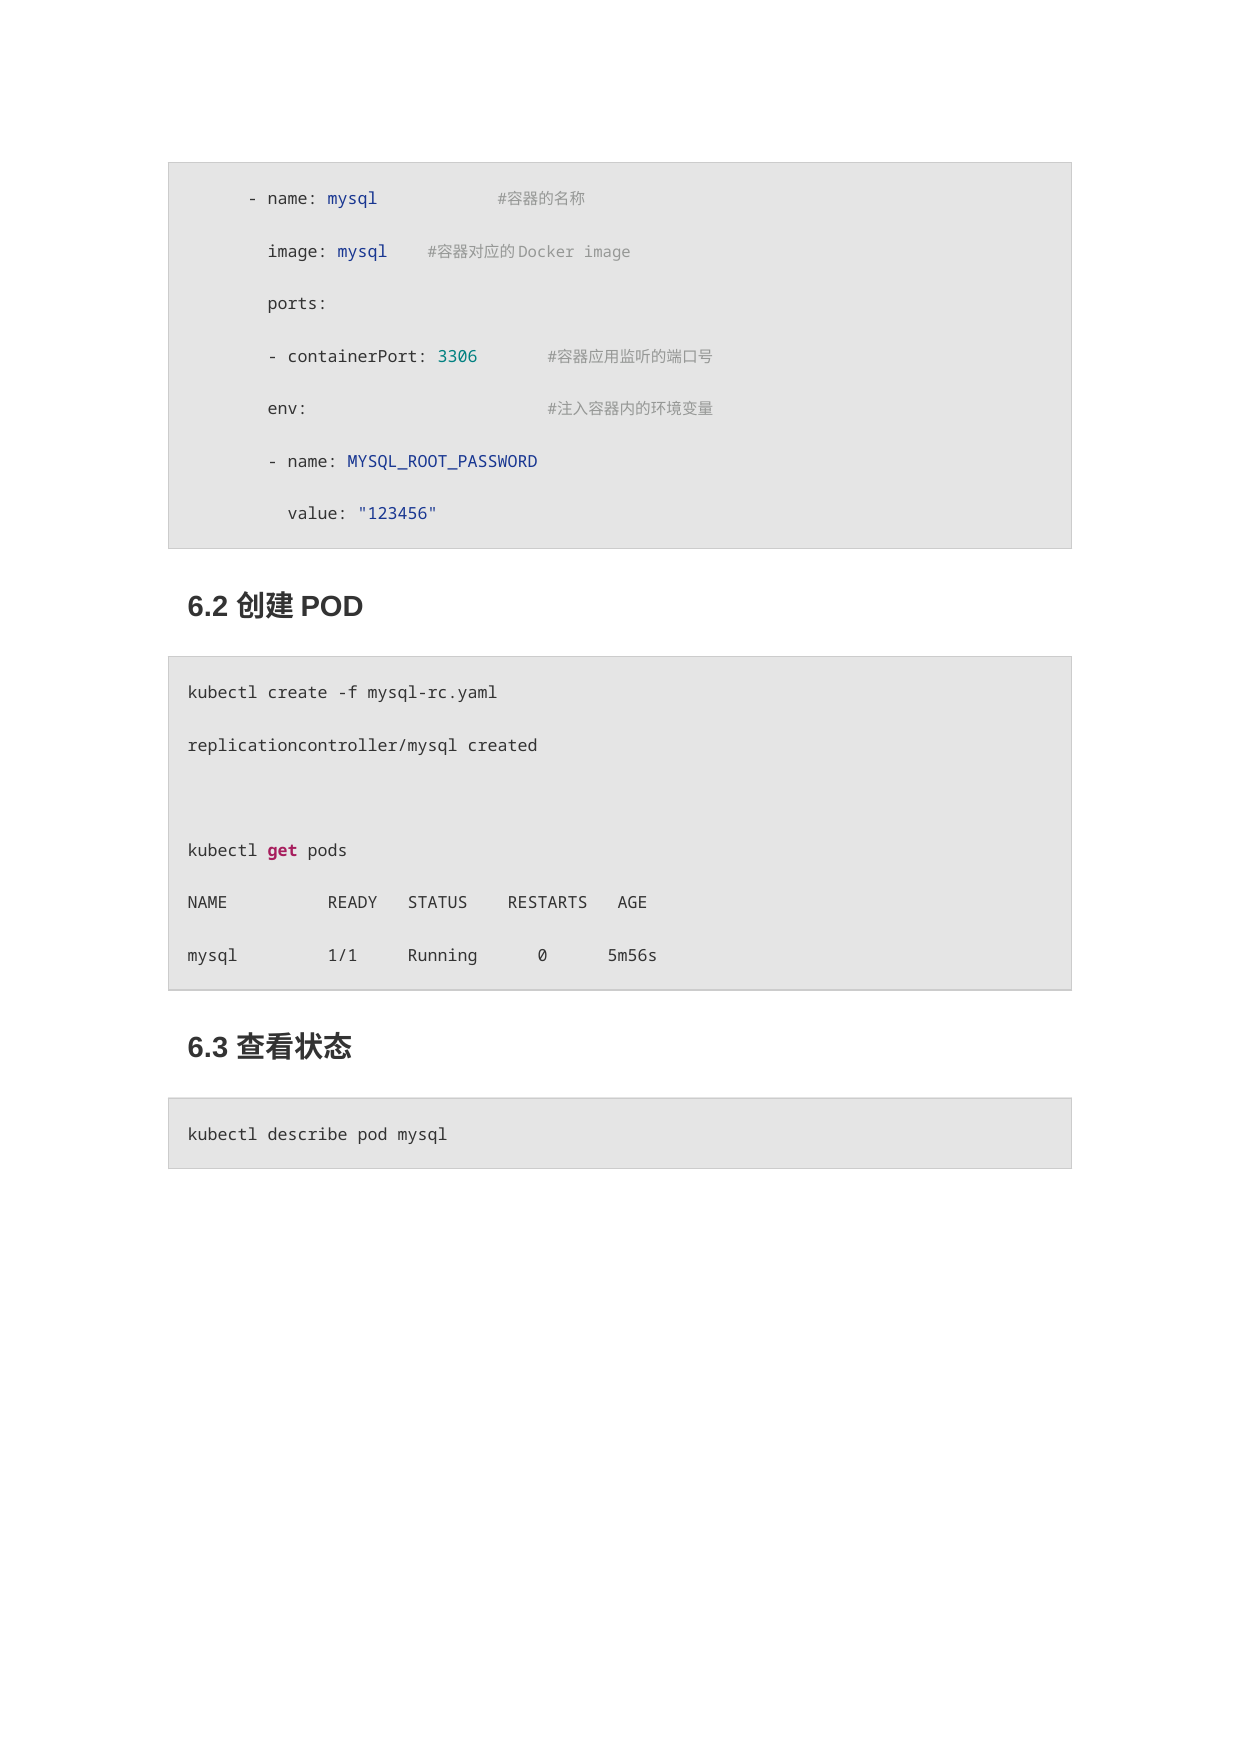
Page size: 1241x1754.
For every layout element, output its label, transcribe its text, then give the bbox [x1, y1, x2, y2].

text kubectl describe pod mysql [169, 1099, 1071, 1168]
text value: "123456" [169, 477, 1071, 548]
text - name: MYSQL_ROOT_PASSWORD [169, 424, 1071, 477]
text image: mysql #容器对应的Docker image [169, 214, 1071, 267]
subtitle 6.3 查看状态 [187, 1012, 1053, 1077]
text env: #注入容器内的环境变量 [169, 372, 1071, 424]
text replicationcontroller/mysql created [169, 708, 1071, 761]
text kubectl create -f mysql-rc.yaml [169, 657, 1071, 708]
text ports: [169, 267, 1071, 319]
text - containerPort: 3306 #容器应用监听的端口号 [169, 319, 1071, 372]
text mysql 1/1 Running 0 5m56s [169, 918, 1071, 989]
subtitle 6.2 创建POD [187, 571, 1053, 636]
text - name: mysql #容器的名称 [169, 163, 1071, 214]
text kubectl get pods [169, 813, 1071, 866]
text NAME READY STATUS RESTARTS AGE [169, 866, 1071, 918]
